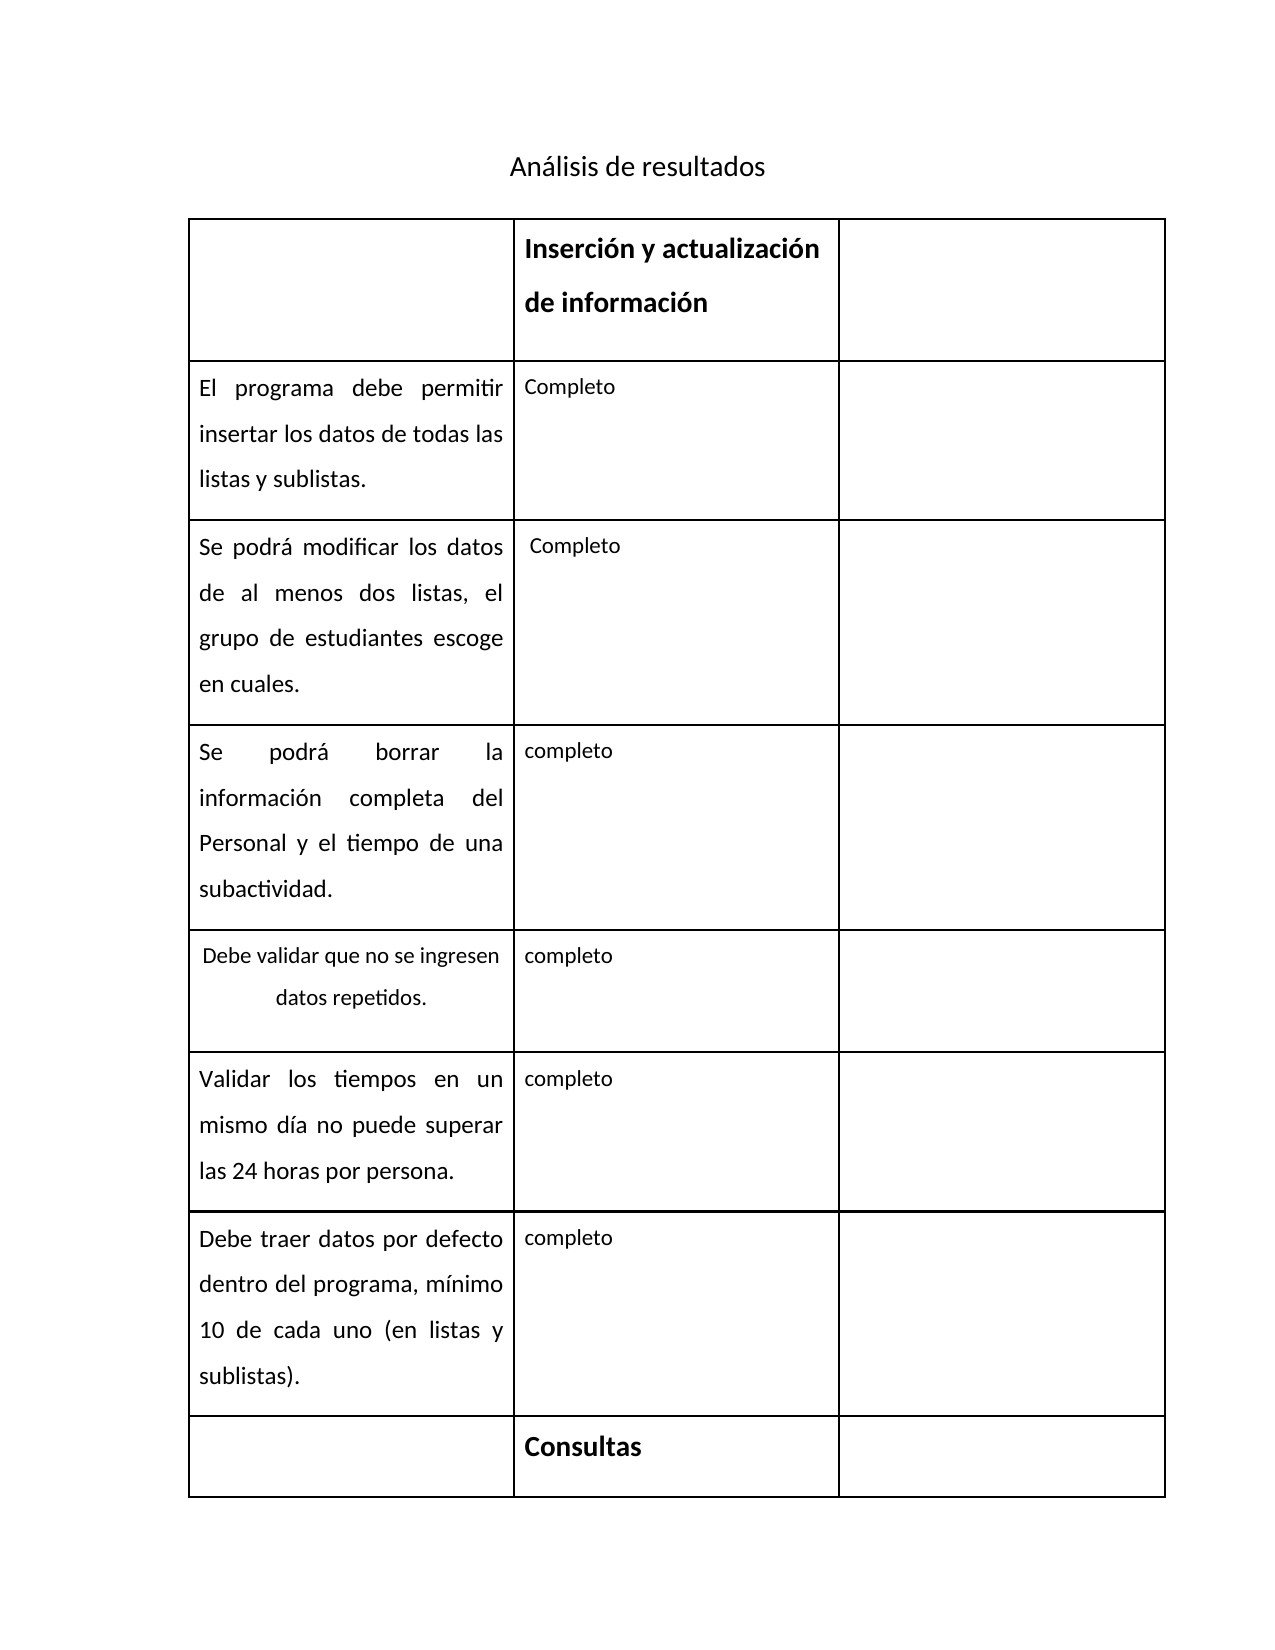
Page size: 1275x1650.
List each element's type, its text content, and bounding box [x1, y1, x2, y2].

table_cell Consultas [515, 1417, 838, 1496]
table_cell Completo [515, 362, 838, 519]
table_cell [840, 726, 1164, 928]
table_header [190, 220, 513, 359]
table_cell completo [515, 1053, 838, 1210]
text Análisis de resultados [177, 148, 1098, 183]
table_cell completo [515, 726, 838, 928]
table_header [840, 220, 1164, 359]
table_cell [840, 362, 1164, 519]
table_cell [190, 1417, 513, 1496]
table_cell [840, 1213, 1164, 1415]
table_cell [840, 1417, 1164, 1496]
table_cell completo [515, 1213, 838, 1415]
table_cell Se podrá modificar los datos de al menos dos listas, el grupo de estudiantes escoge en cuales. [190, 521, 513, 723]
table_cell Validar los tiempos en un mismo día no puede superar las 24 horas por persona. [190, 1053, 513, 1210]
table_cell Debe validar que no se ingresen datos repetidos. [190, 931, 513, 1051]
table_cell El programa debe permitir insertar los datos de todas las listas y sublistas. [190, 362, 513, 519]
table_cell Se podrá borrar la información completa del Personal y el tiempo de una subactividad. [190, 726, 513, 928]
table_cell Completo [515, 521, 838, 723]
table_cell Debe traer datos por defecto dentro del programa, mínimo 10 de cada uno (en listas y sublistas). [190, 1213, 513, 1415]
table_cell completo [515, 931, 838, 1051]
table_cell [840, 521, 1164, 723]
table_cell [840, 1053, 1164, 1210]
table_cell [840, 931, 1164, 1051]
table_header Inserción y actualización de información [515, 220, 838, 359]
